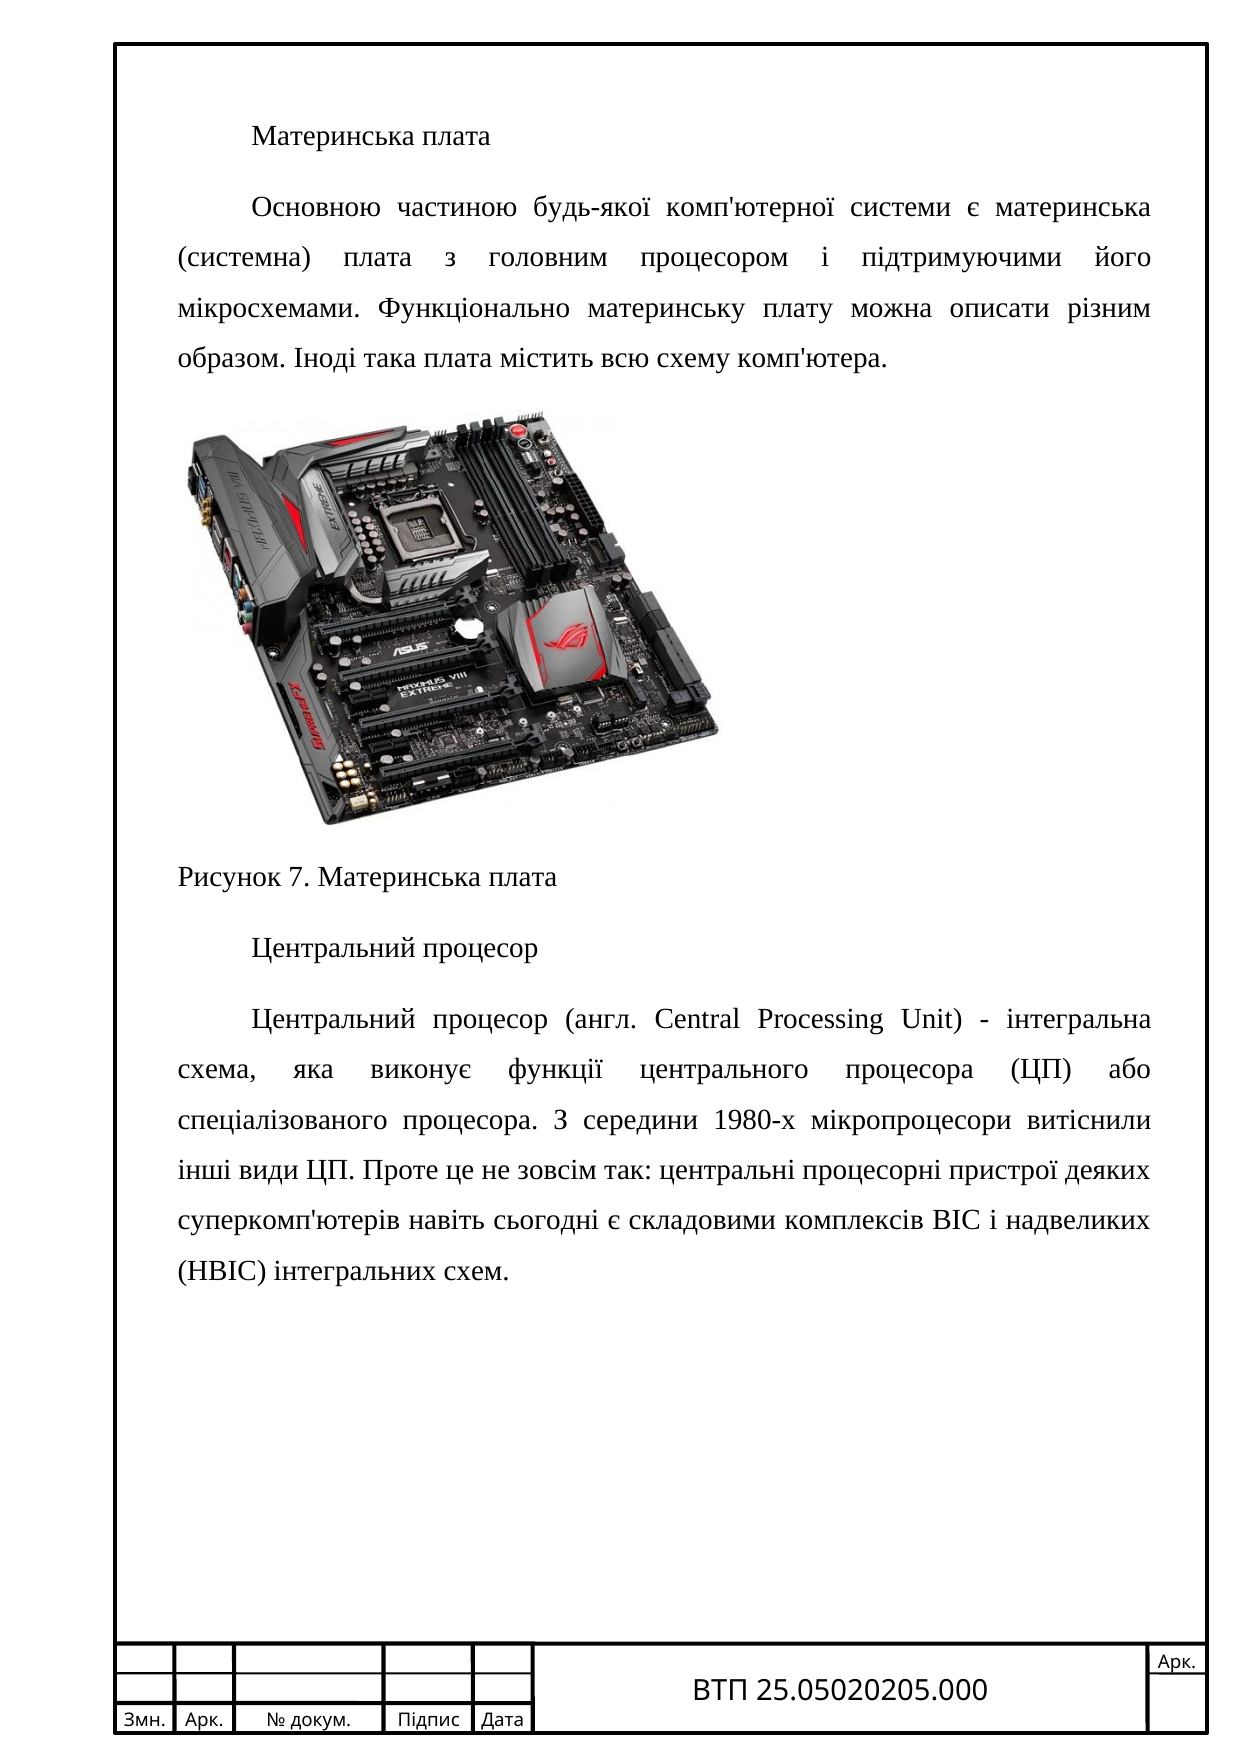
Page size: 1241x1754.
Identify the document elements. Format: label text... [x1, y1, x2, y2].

text Материнська плата [177, 118, 1152, 152]
picture [177, 411, 728, 825]
text Центральний процесор (англ. Central Processing Unit) - інтегральна схема, яка виконує функції центрального процесора (ЦП) або спеціалізованого процесора. З середини 1980-х мікропроцесори витіснили інші види ЦП. Проте це не зовсім так: центральні процесорні пристрої деяких суперкомп'ютерів навіть сьогодні є складовими комплексів ВІС і надвеликих (НВІС) інтегральних схем. [177, 1001, 1152, 1286]
text Рисунок 7. Материнська плата [177, 859, 1152, 892]
text Основною частиною будь-якої комп'ютерної системи є материнська (системна) плата з головним процесором і підтримуючими його мікросхемами. Функціонально материнську плату можна описати різним образом. Іноді така плата містить всю схему комп'ютера. [177, 189, 1152, 374]
text Центральний процесор [177, 930, 1152, 964]
